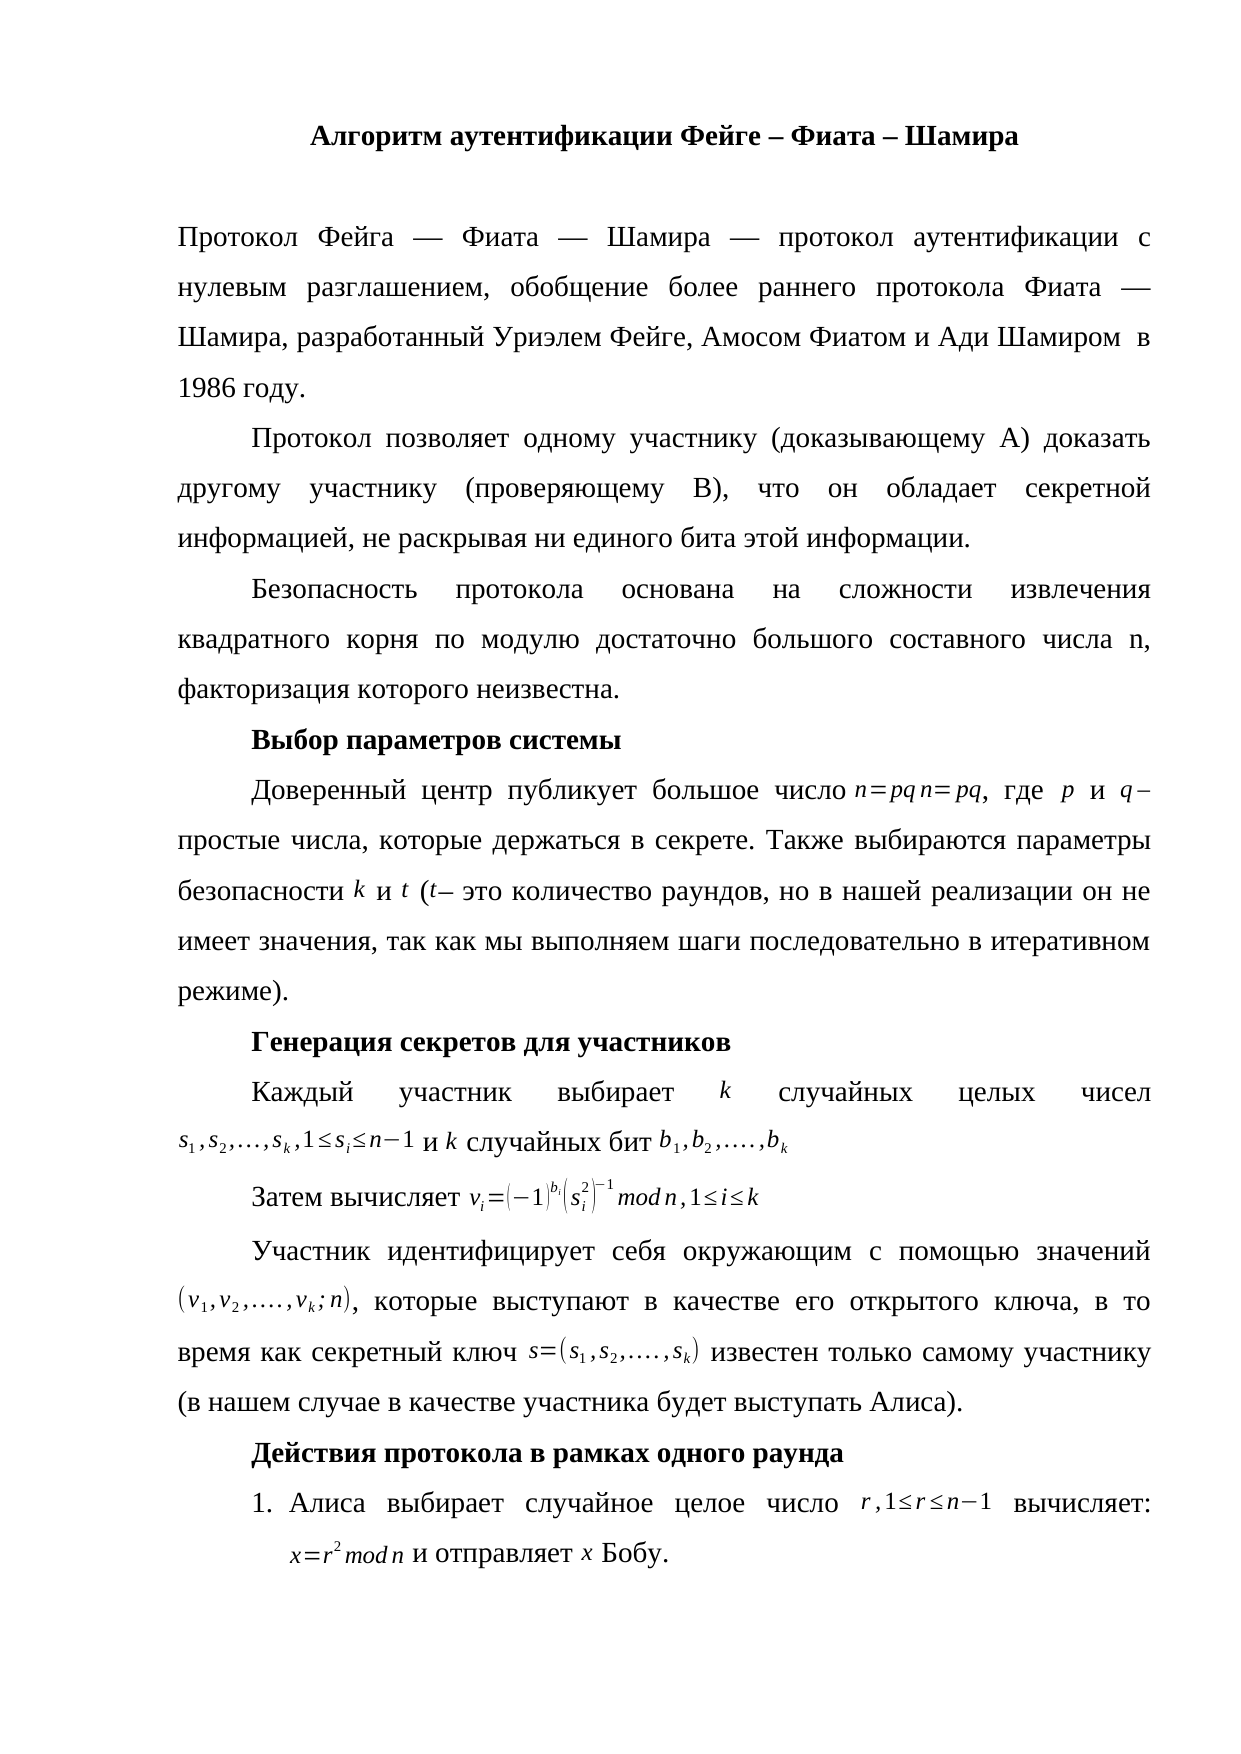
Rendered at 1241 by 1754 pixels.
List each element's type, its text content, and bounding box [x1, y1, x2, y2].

list Алиса выбирает случайное целое число вычисляет: и отправляет Бобу. [251, 1485, 1152, 1569]
text Участник идентифицирует себя окружающим с помощью значений , которые выступают в качестве его открытого ключа, в то время как секретный ключ известен только самому участнику (в нашем случае в качестве участника будет выступать Алиса). [177, 1233, 1152, 1418]
text Протокол Фейга — Фиата — Шамира — протокол аутентификации с нулевым разглашением, обобщение более раннего протокола Фиата — Шамира, разработанный Уриэлем Фейге, Амосом Фиатом и Ади Шамиром в 1986 году. [177, 219, 1152, 403]
text Безопасность протокола основана на сложности извлечения квадратного корня по модулю достаточно большого составного числа n, факторизация которого неизвестна. [177, 571, 1152, 705]
text Протокол позволяет одному участнику (доказывающему A) доказать другому участнику (проверяющему B), что он обладает секретной информацией, не раскрывая ни единого бита этой информации. [177, 420, 1152, 554]
text Генерация секретов для участников [177, 1024, 1152, 1057]
text Доверенный центр публикует большое число , где и простые числа, которые держаться в секрете. Также выбираются параметры безопасности и (– это количество раундов, но в нашей реализации он не имеет значения, так как мы выполняем шаги последовательно в итеративном режиме). [177, 772, 1152, 1007]
text Алгоритм аутентификации Фейге – Фиата – Шамира [177, 118, 1152, 152]
text Затем вычисляет [177, 1175, 1152, 1216]
text Выбор параметров системы [177, 722, 1152, 755]
text Каждый участник выбирает случайных целых чисел и случайных бит [177, 1074, 1152, 1158]
text Действия протокола в рамках одного раунда [177, 1435, 1152, 1468]
